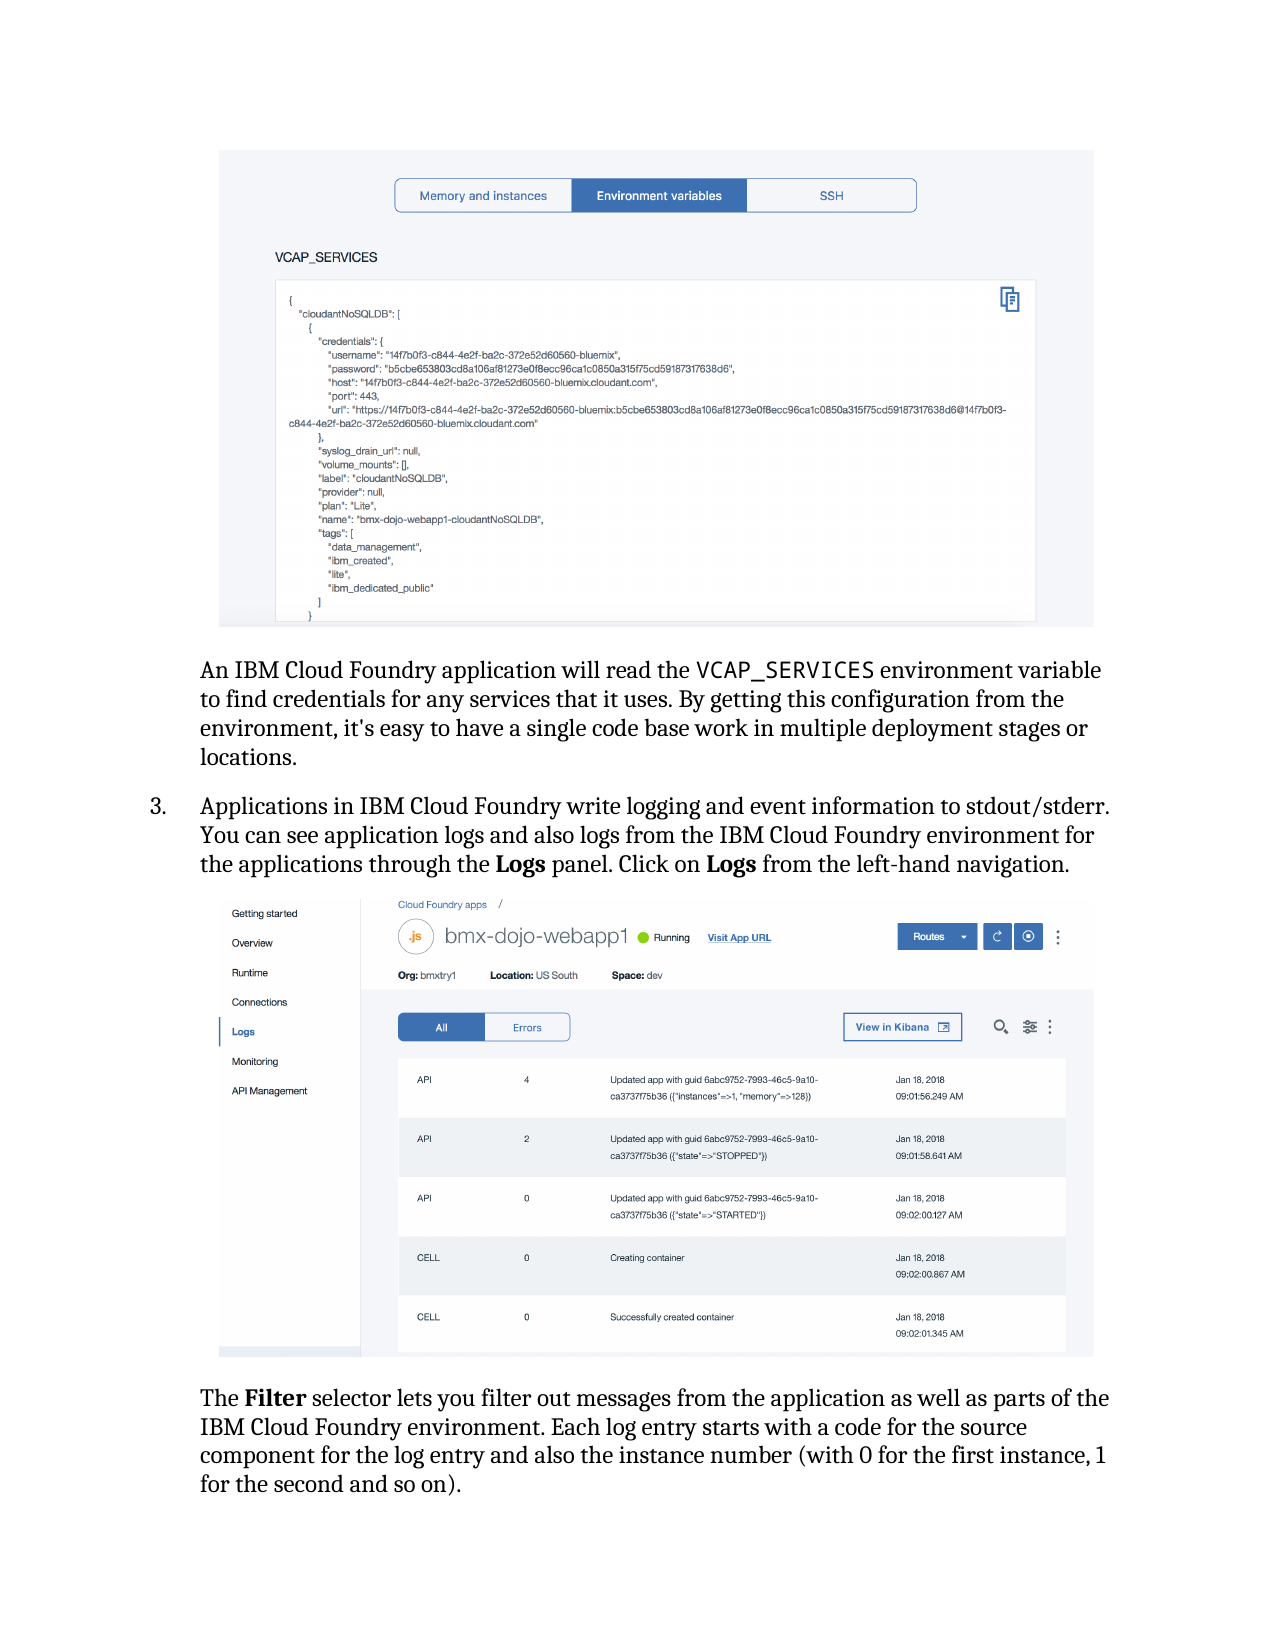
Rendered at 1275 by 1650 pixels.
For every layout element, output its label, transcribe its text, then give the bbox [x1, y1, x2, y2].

list An IBM Cloud Foundry application will read the VCAP_SERVICES environment variable to find credentials for any services that it uses. By getting this configuration from the environment, it's easy to have a single code base work in multiple deployment stages or locations. [150, 654, 1125, 771]
picture [218, 899, 1094, 1357]
list Applications in IBM Cloud Foundry write logging and event information to stdout/stderr. You can see application logs and also logs from the IBM Cloud Foundry environment for the applications through the Logs panel. Click on Logs from the left-hand navigation. [150, 792, 1125, 878]
list The Filter selector lets you filter out messages from the application as well as parts of the IBM Cloud Foundry environment. Each log entry starts with a code for the source component for the log entry and also the instance number (with 0 for the first instance, 1 for the second and so on). [150, 1384, 1125, 1499]
picture [218, 150, 1094, 627]
